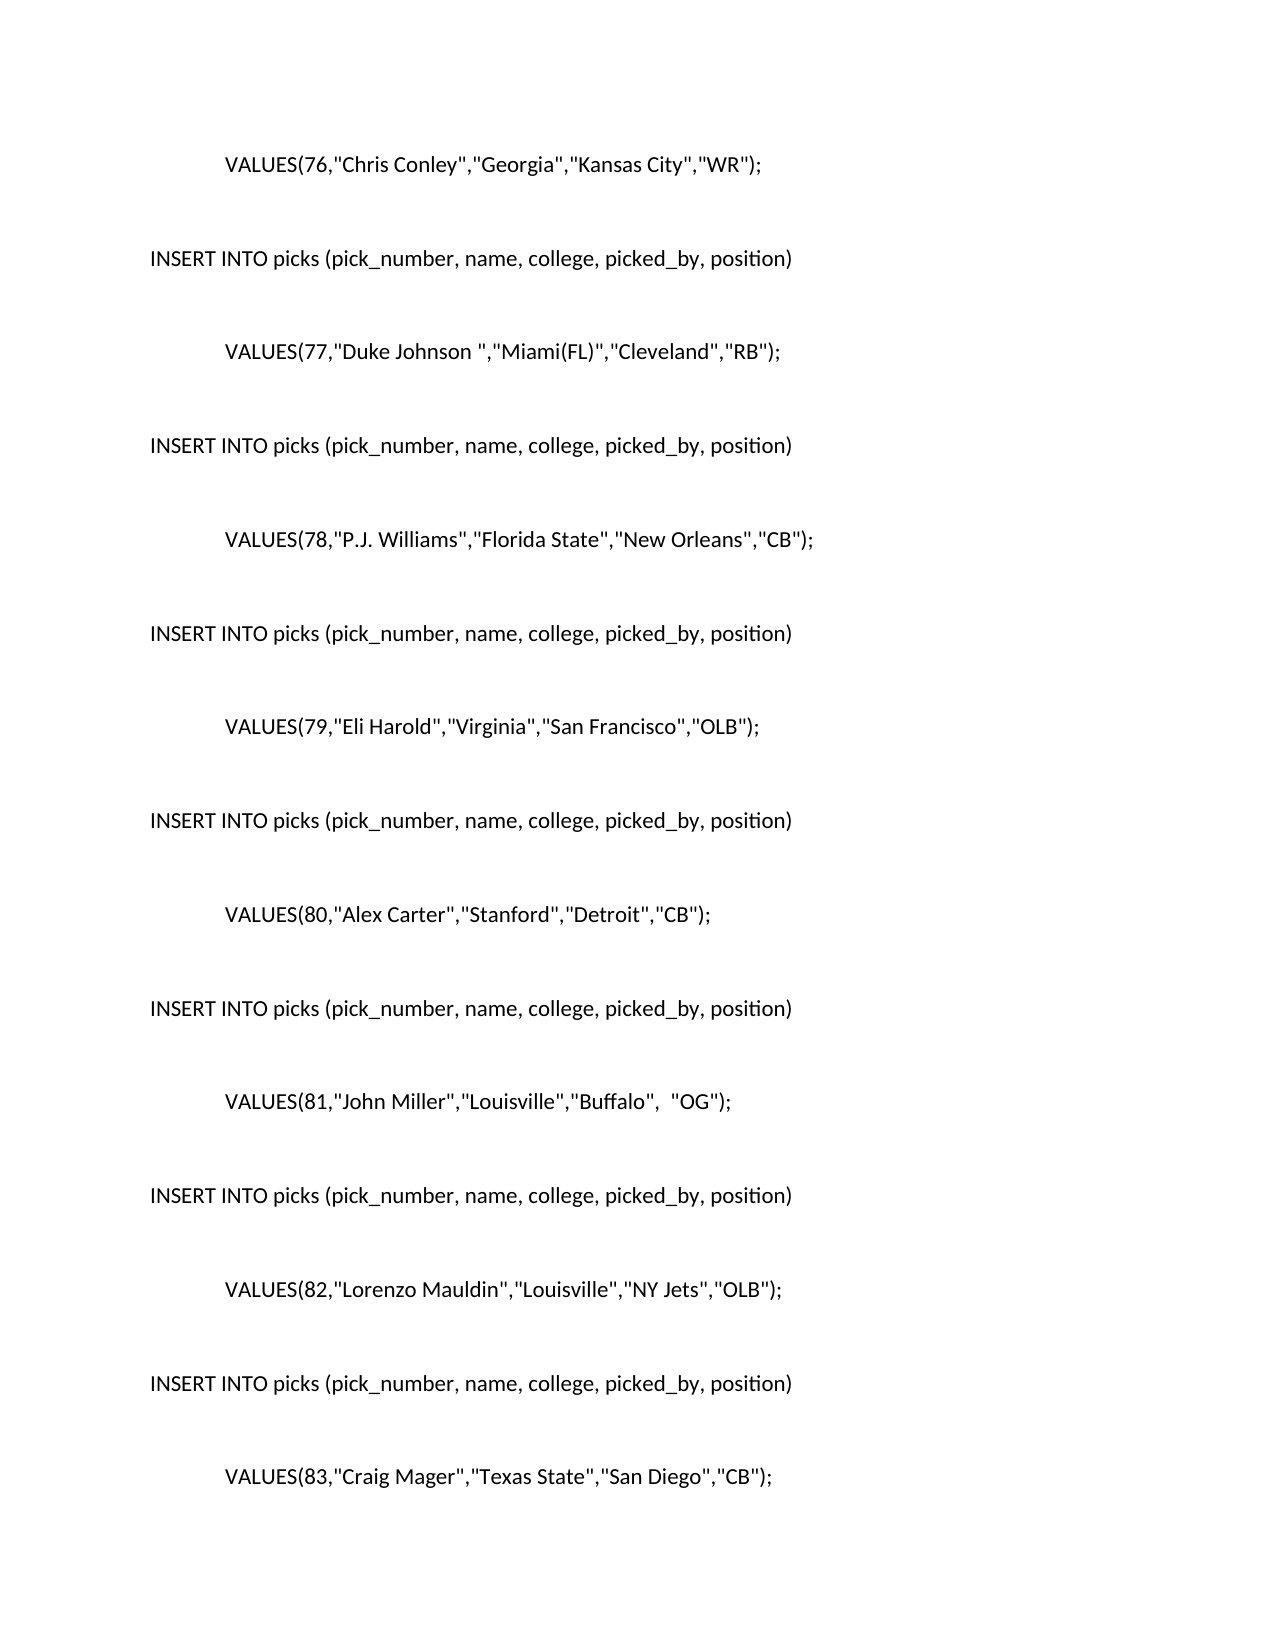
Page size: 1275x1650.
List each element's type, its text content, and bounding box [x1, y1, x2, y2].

text VALUES(79,"Eli Harold","Virginia","San Francisco","OLB"); [150, 712, 1125, 741]
text VALUES(82,"Lorenzo Mauldin","Louisville","NY Jets","OLB"); [150, 1275, 1125, 1303]
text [150, 1369, 1125, 1397]
text INSERT INTO picks (pick_number, name, college, picked_by, position) [150, 994, 1125, 1022]
text VALUES(81,"John Miller","Louisville","Buffalo", "OG"); [150, 1087, 1125, 1116]
text INSERT INTO picks (pick_number, name, college, picked_by, position) [150, 431, 1125, 459]
text VALUES(80,"Alex Carter","Stanford","Detroit","CB"); [150, 900, 1125, 928]
text INSERT INTO picks (pick_number, name, college, picked_by, position) [150, 806, 1125, 834]
text VALUES(78,"P.J. Williams","Florida State","New Orleans","CB"); [150, 525, 1125, 553]
text VALUES(76,"Chris Conley","Georgia","Kansas City","WR"); [150, 150, 1125, 178]
text VALUES(83,"Craig Mager","Texas State","San Diego","CB"); [150, 1462, 1125, 1491]
text VALUES(77,"Duke Johnson ","Miami(FL)","Cleveland","RB"); [150, 337, 1125, 366]
text INSERT INTO picks (pick_number, name, college, picked_by, position) [150, 619, 1125, 647]
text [150, 244, 1125, 272]
text INSERT INTO picks (pick_number, name, college, picked_by, position) [150, 1181, 1125, 1209]
